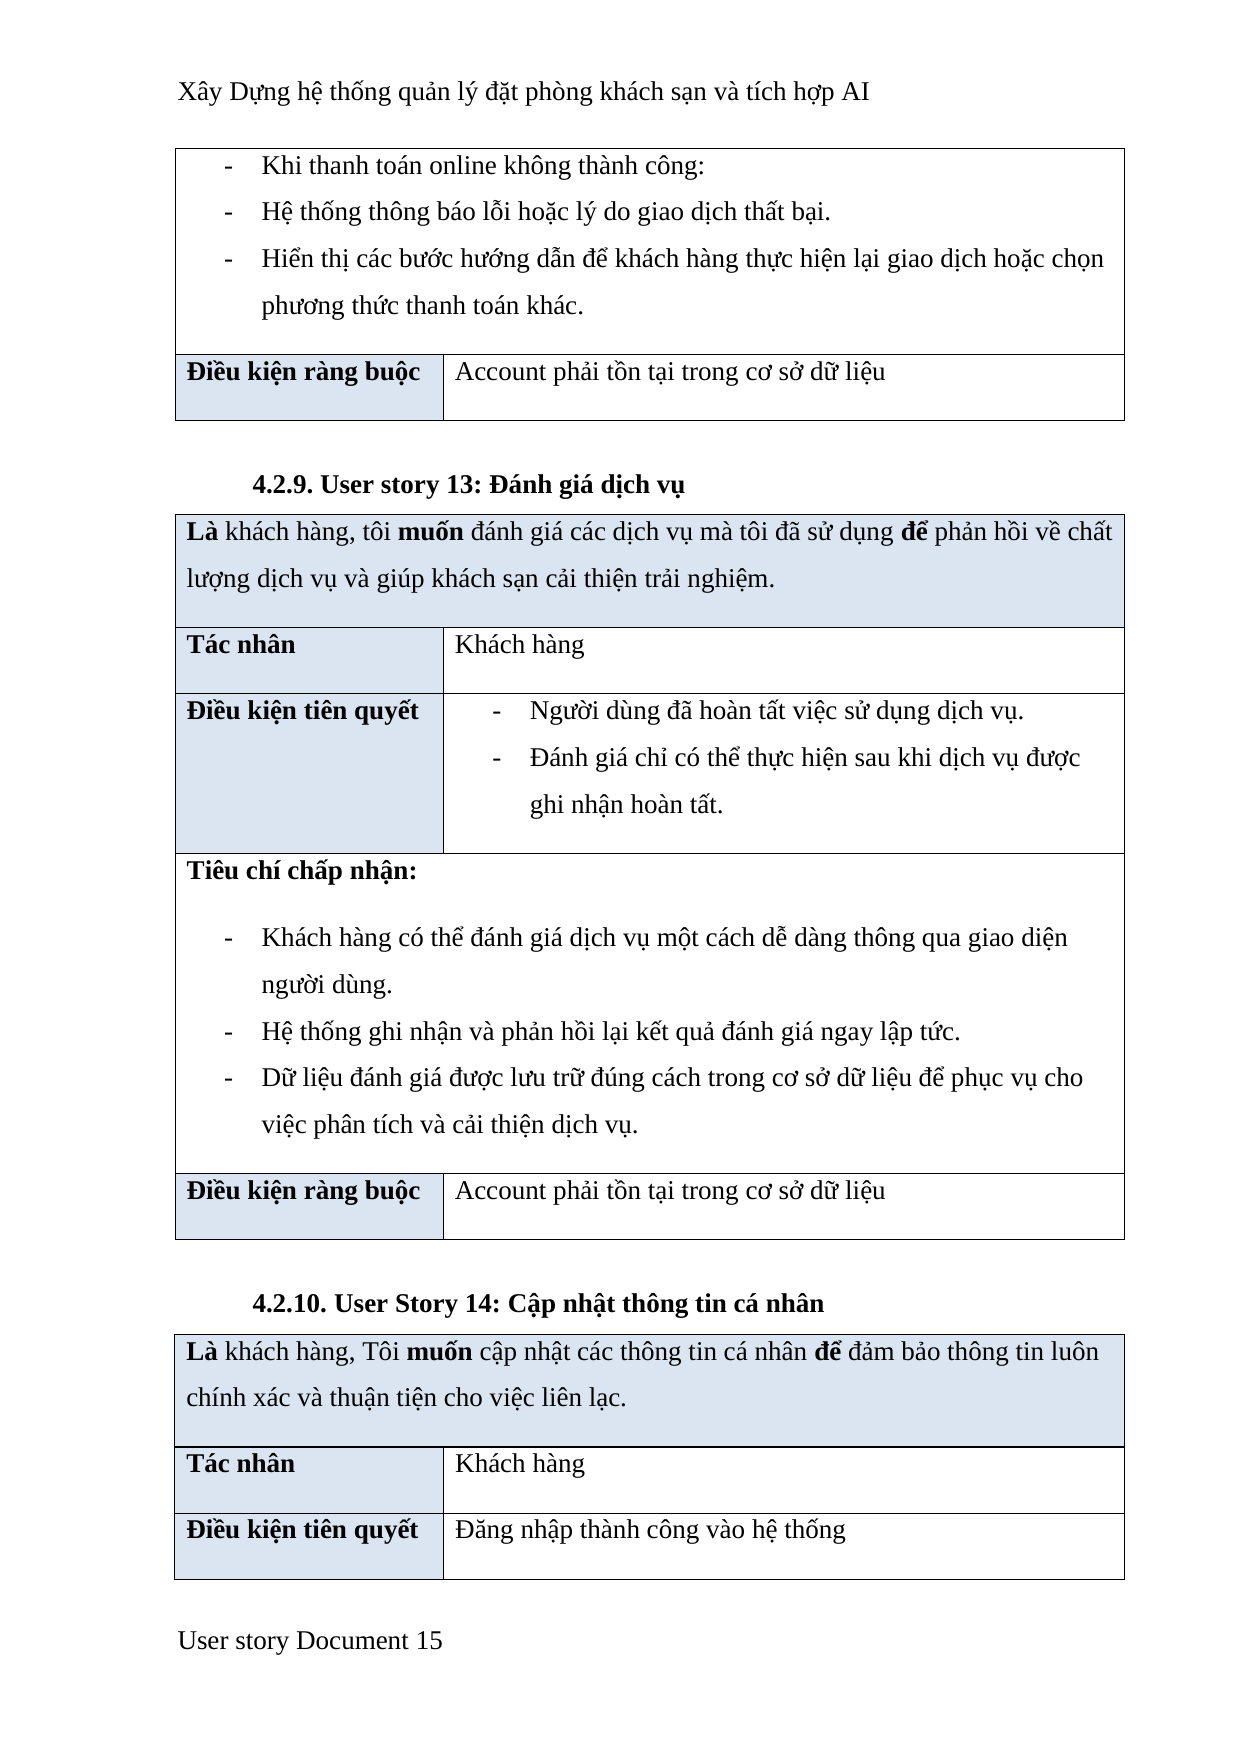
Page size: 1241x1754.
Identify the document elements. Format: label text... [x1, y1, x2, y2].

list User Story 14: Cập nhật thông tin cá nhân [252, 1287, 1122, 1318]
table_cell Điều kiện tiên quyết [176, 694, 443, 853]
table_cell Tiêu chí chấp nhận: Khách hàng có thể đánh giá dịch vụ một cách dễ dàng thông qua giao diện người dùng. Hệ thống ghi nhận và phản hồi lại kết quả đánh giá ngay lập tức. Dữ liệu đánh giá được lưu trữ đúng cách trong cơ sở dữ liệu để phục vụ cho việc phân tích và cải thiện dịch vụ. [176, 854, 1124, 1173]
table_cell Khách hàng [444, 1448, 1124, 1513]
table_cell Tác nhân [175, 1448, 443, 1513]
table_header Là khách hàng, Tôi muốn cập nhật các thông tin cá nhân để đảm bảo thông tin luôn chính xác và thuận tiện cho việc liên lạc. [175, 1335, 1124, 1446]
table_cell Account phải tồn tại trong cơ sở dữ liệu [444, 1174, 1124, 1239]
table_cell Khách hàng [444, 628, 1124, 693]
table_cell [176, 149, 1124, 354]
table_cell Điều kiện ràng buộc [176, 1174, 443, 1239]
table_cell Đăng nhập thành công vào hệ thống [444, 1514, 1124, 1579]
table_cell Tác nhân [176, 628, 443, 693]
table_cell Account phải tồn tại trong cơ sở dữ liệu [444, 355, 1124, 420]
table_header Là khách hàng, tôi muốn đánh giá các dịch vụ mà tôi đã sử dụng để phản hồi về chất lượng dịch vụ và giúp khách sạn cải thiện trải nghiệm. [176, 515, 1124, 627]
table_cell Người dùng đã hoàn tất việc sử dụng dịch vụ. Đánh giá chỉ có thể thực hiện sau khi dịch vụ được ghi nhận hoàn tất. [444, 694, 1124, 853]
text 4.2.9. User story 13: Đánh giá dịch vụ [177, 468, 1122, 499]
table_cell Điều kiện ràng buộc [176, 355, 443, 420]
table_cell Điều kiện tiên quyết [175, 1514, 443, 1579]
